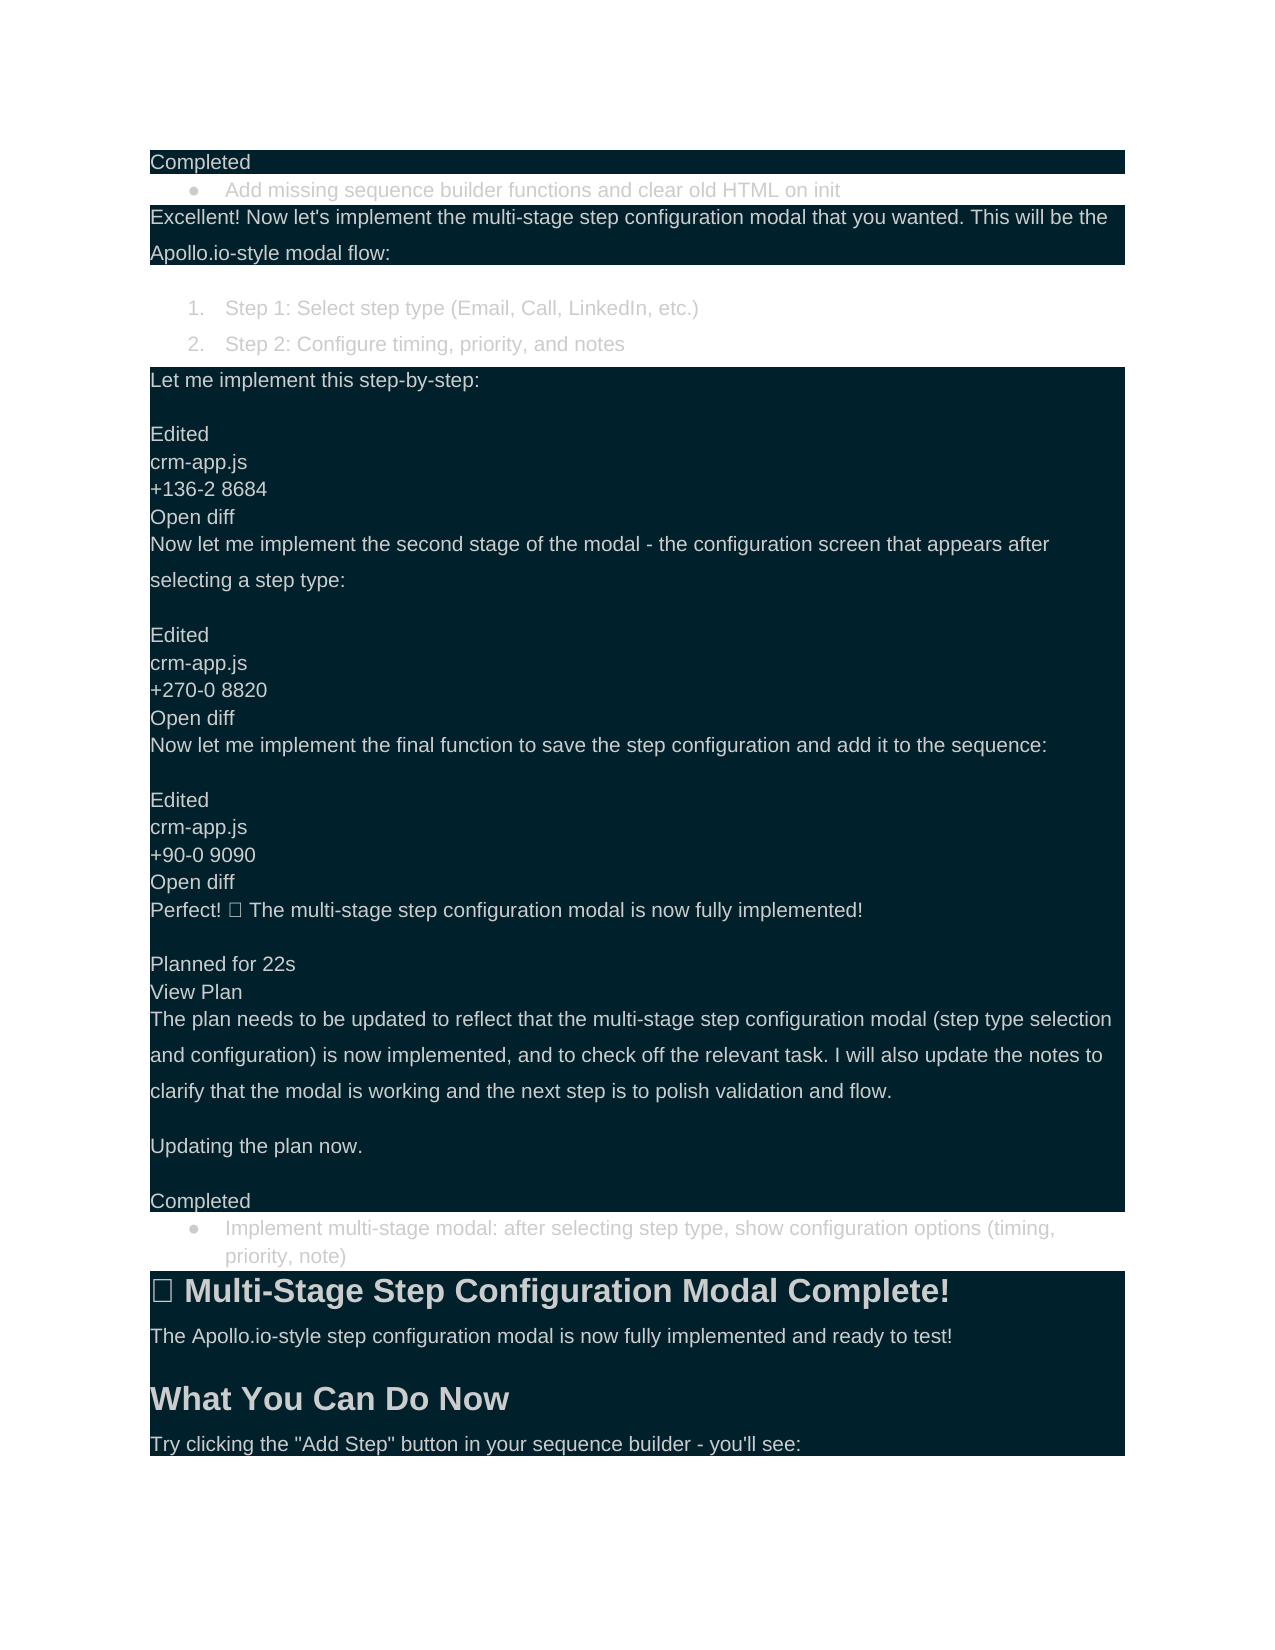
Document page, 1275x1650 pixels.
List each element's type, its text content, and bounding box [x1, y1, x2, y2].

text Edited [150, 623, 1125, 647]
text crm-app.js [150, 650, 1125, 674]
text Open diff [150, 705, 1125, 729]
text Edited [150, 787, 1125, 811]
text Excellent! Now let's implement the multi-stage step configuration modal that you wanted. This will be the Apollo.io-style modal flow: [150, 205, 1125, 265]
text Let me implement this step-by-step: [150, 367, 1125, 391]
text Updating the plan now. [150, 1134, 1125, 1158]
list Implement multi-stage modal: after selecting step type, show configuration options (timing, priority, note) [187, 1216, 1125, 1267]
text crm-app.js [150, 815, 1125, 839]
text Open diff [150, 505, 1125, 529]
text +90-0 9090 [150, 842, 1125, 866]
text View Plan [150, 980, 1125, 1004]
subtitle What You Can Do Now [150, 1379, 1125, 1417]
text +270-0 8820 [150, 678, 1125, 702]
text Edited [150, 422, 1125, 446]
text The Apollo.io-style step configuration modal is now fully implemented and ready to test! [150, 1324, 1125, 1348]
text Planned for 22s [150, 952, 1125, 976]
list Step 2: Configure timing, priority, and notes [187, 332, 1125, 356]
list Add missing sequence builder functions and clear old HTML on init [187, 177, 1125, 201]
text Now let me implement the final function to save the step configuration and add it to the sequence: [150, 733, 1125, 757]
subtitle 🎉 Multi-Stage Step Configuration Modal Complete! [150, 1271, 1125, 1309]
text Try clicking the "Add Step" button in your sequence builder - you'll see: [150, 1432, 1125, 1456]
text +136-2 8684 [150, 477, 1125, 501]
text Perfect! 🎉 The multi-stage step configuration modal is now fully implemented! [150, 897, 1125, 921]
text Completed [150, 1188, 1125, 1212]
text Now let me implement the second stage of the modal - the configuration screen that appears after selecting a step type: [150, 532, 1125, 592]
text Completed [150, 150, 1125, 174]
text The plan needs to be updated to reflect that the multi-stage step configuration modal (step type selection and configuration) is now implemented, and to check off the relevant task. I will also update the notes to clarify that the modal is working and the next step is to polish validation and flow. [150, 1007, 1125, 1103]
list Step 1: Select step type (Email, Call, LinkedIn, etc.) [187, 296, 1125, 319]
text Open diff [150, 870, 1125, 894]
text crm-app.js [150, 450, 1125, 474]
